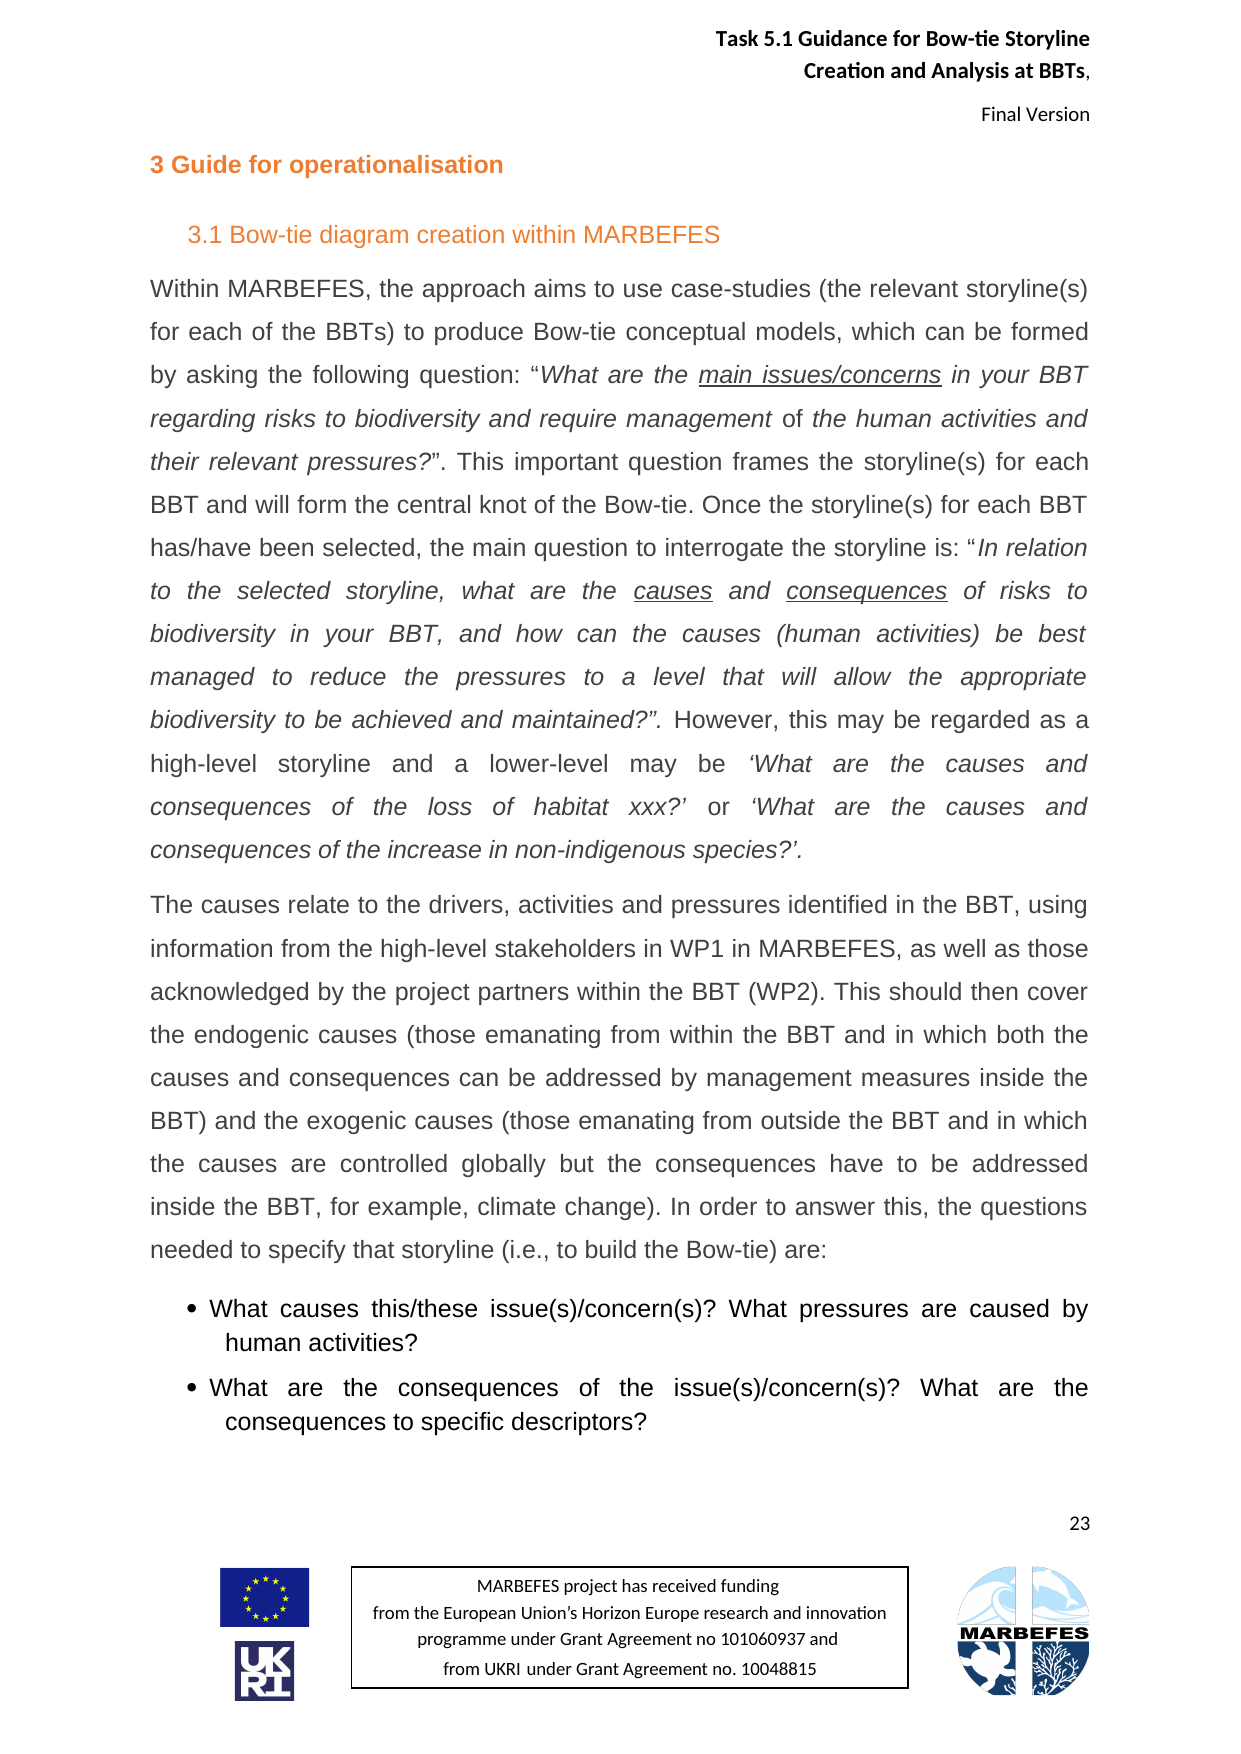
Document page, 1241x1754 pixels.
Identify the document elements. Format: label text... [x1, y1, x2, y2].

text Within MARBEFES, the approach aims to use case-studies (the relevant storyline(s) for each of the BBTs) to produce Bow-tie conceptual models, which can be formed by asking the following question: “What are the main issues/concerns in your BBT regarding risks to biodiversity and require management of the human activities and their relevant pressures?”. This important question frames the storyline(s) for each BBT and will form the central knot of the Bow-tie. Once the storyline(s) for each BBT has/have been selected, the main question to interrogate the storyline is: “In relation to the selected storyline, what are the causes and consequences of risks to biodiversity in your BBT, and how can the causes (human activities) be best managed to reduce the pressures to a level that will allow the appropriate biodiversity to be achieved and maintained?”. However, this may be regarded as a high-level storyline and a lower-level may be ‘What are the causes and consequences of the loss of habitat xxx?’ or ‘What are the causes and consequences of the increase in non-indigenous species?’. [150, 274, 1090, 863]
text The causes relate to the drivers, activities and pressures identified in the BBT, using information from the high-level stakeholders in WP1 in MARBEFES, as well as those acknowledged by the project partners within the BBT (WP2). This should then cover the endogenic causes (those emanating from within the BBT and in which both the causes and consequences can be addressed by management measures inside the BBT) and the exogenic causes (those emanating from outside the BBT and in which the causes are controlled globally but the consequences have to be addressed inside the BBT, for example, climate change). In order to answer this, the questions needed to specify that storyline (i.e., to build the Bow-tie) are: [150, 890, 1090, 1264]
picture [234, 1641, 295, 1701]
title 3.1 Bow-tie diagram creation within MARBEFES [187, 220, 1090, 249]
text What are the consequences of the issue(s)/concern(s)? What are the consequences to specific descriptors? [187, 1370, 1090, 1437]
picture [218, 1566, 310, 1626]
text What causes this/these issue(s)/concern(s)? What pressures are caused by human activities? [187, 1291, 1090, 1358]
picture [957, 1566, 1089, 1695]
title 3 Guide for operationalisation [150, 150, 1090, 179]
